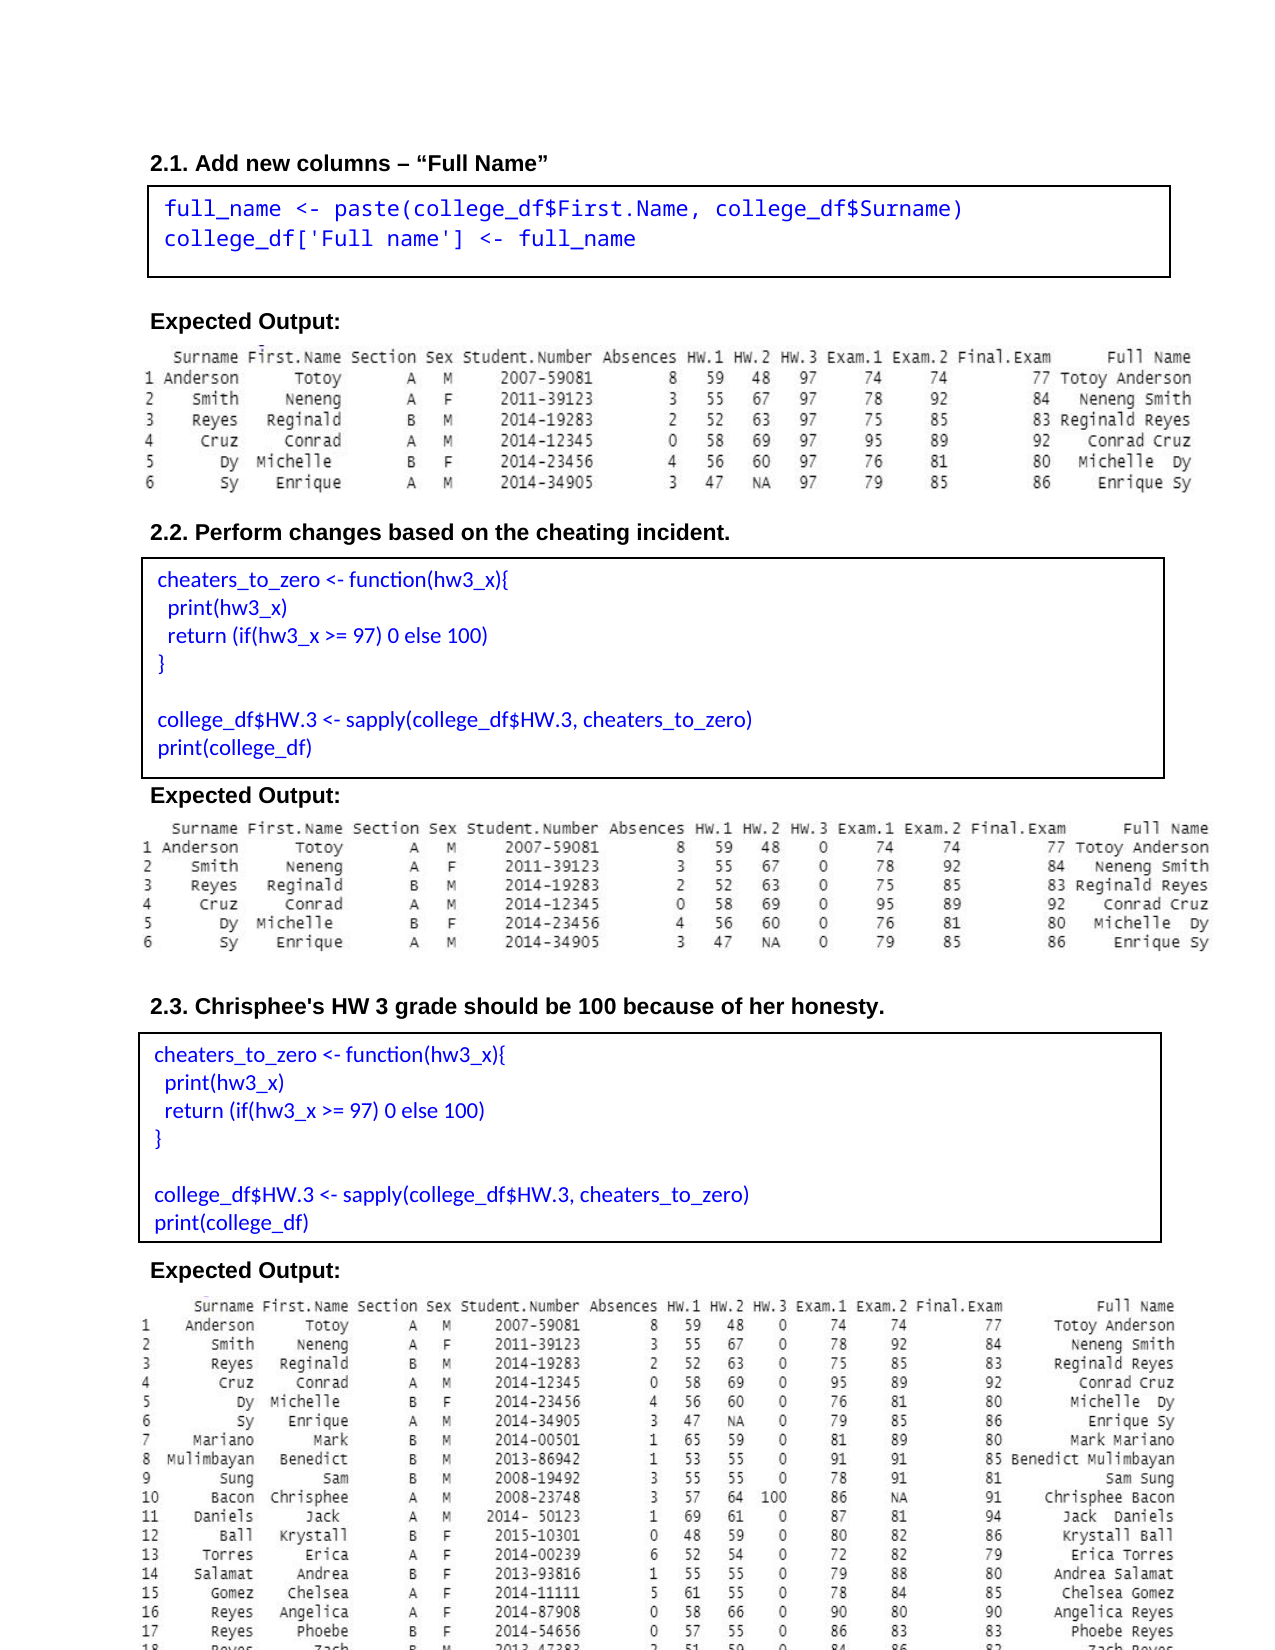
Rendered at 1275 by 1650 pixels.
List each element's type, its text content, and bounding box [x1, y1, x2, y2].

text 2.2. Perform changes based on the cheating incident. [150, 519, 1125, 545]
text 2.3. Chrisphee's HW 3 grade should be 100 because of her honesty. [150, 993, 1125, 1020]
picture [143, 345, 1214, 494]
text Expected Output: [150, 308, 1125, 334]
text 2.1. Add new columns – “Full Name” [150, 150, 1125, 176]
text Expected Output: [150, 782, 1125, 809]
picture [142, 821, 1225, 955]
picture [139, 1296, 1179, 1650]
text Expected Output: [150, 1257, 1125, 1283]
